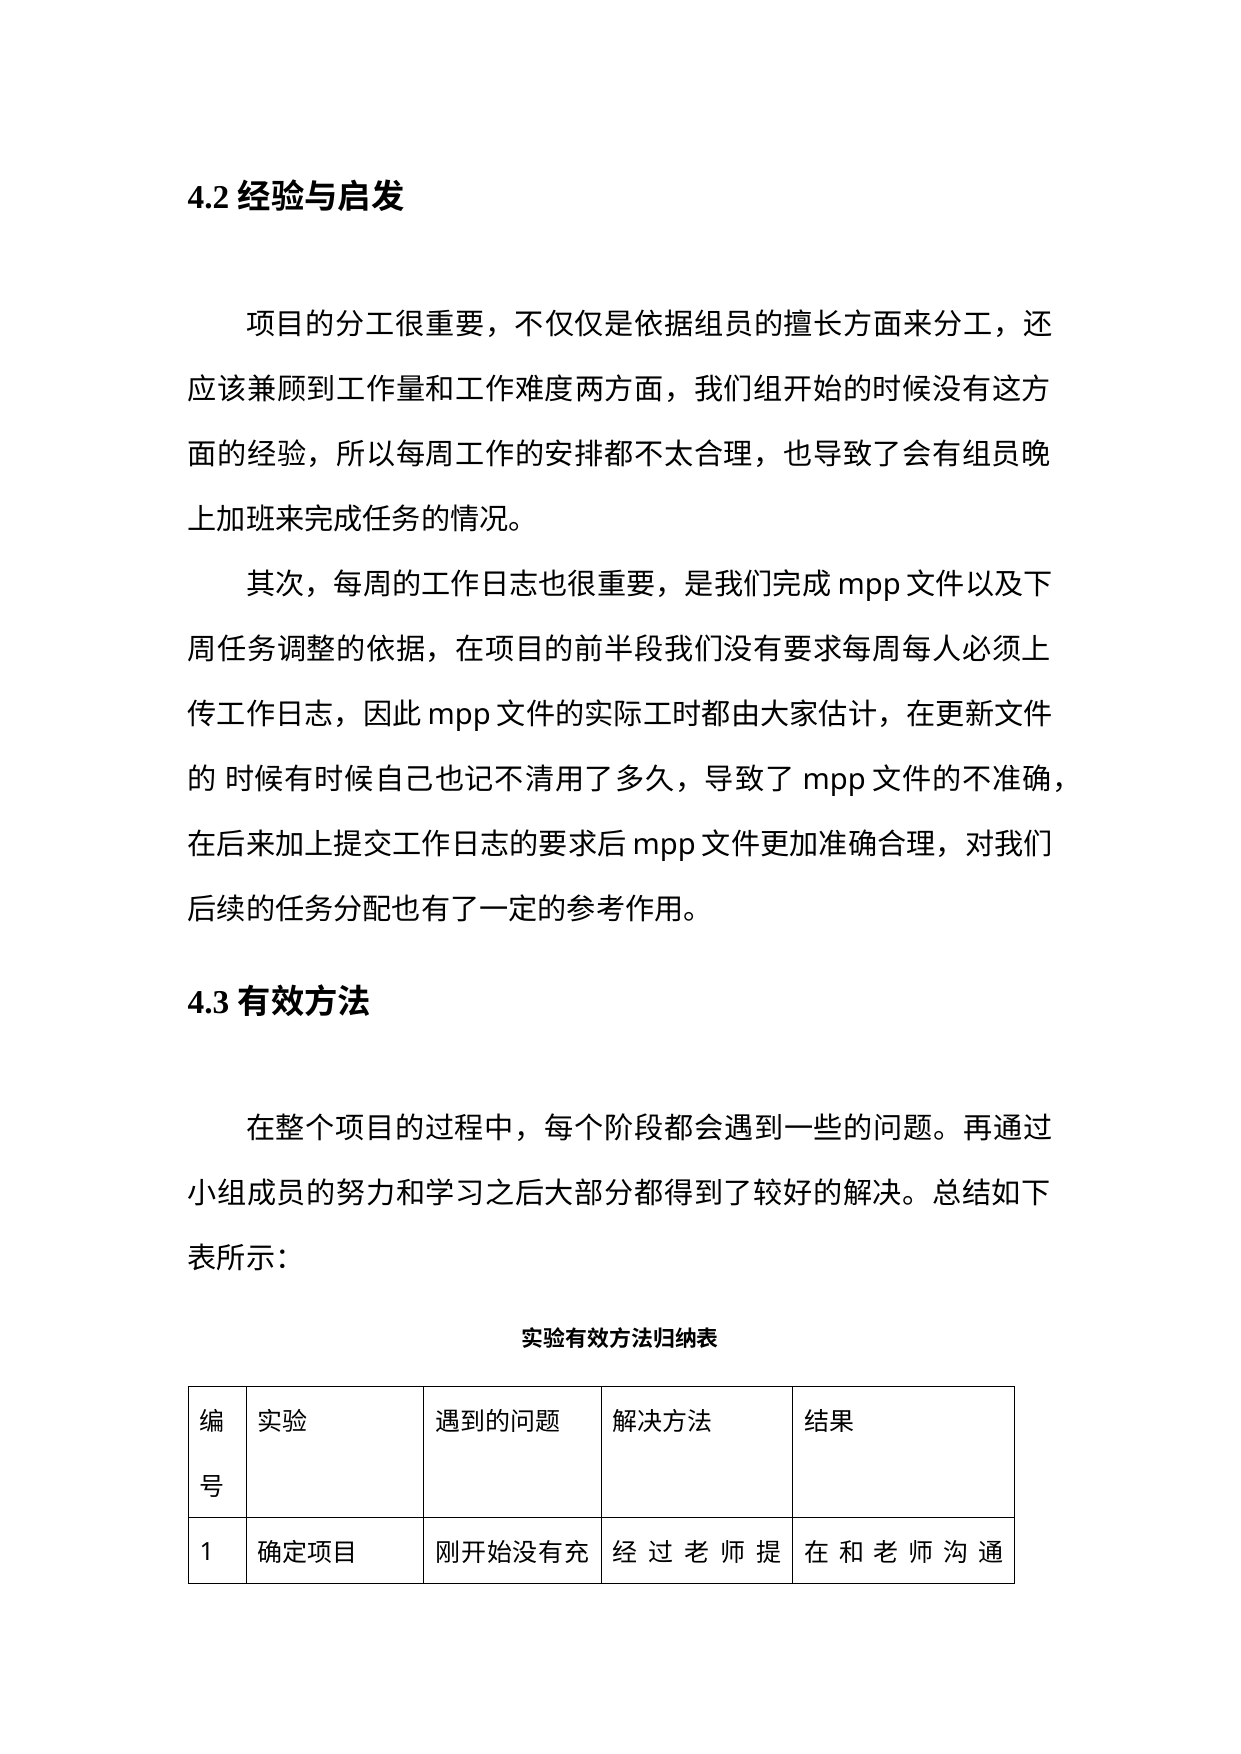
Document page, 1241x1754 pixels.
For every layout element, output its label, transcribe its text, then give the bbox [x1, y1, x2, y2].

table_cell 确定项目 [247, 1518, 423, 1583]
table_header 实验 [247, 1387, 423, 1517]
text 在整个项目的过程中，每个阶段都会遇到一些的问题。再通过小组成员的努力和学习之后大部分都得到了较好的解决。总结如下表所示： [187, 1093, 1053, 1288]
text 实验有效方法归纳表 [187, 1321, 1053, 1353]
text 项目的分工很重要，不仅仅是依据组员的擅长方面来分工，还应该兼顾到工作量和工作难度两方面，我们组开始的时候没有这方面的经验，所以每周工作的安排都不太合理，也导致了会有组员晚上加班来完成任务的情况。 [187, 289, 1053, 549]
table_header 遇到的问题 [424, 1387, 601, 1517]
table_header 编号 [189, 1387, 246, 1517]
subtitle 4.2 经验与启发 [187, 162, 1053, 227]
table_header 结果 [793, 1387, 1014, 1517]
subtitle 4.3 有效方法 [187, 966, 1053, 1031]
table_cell 在和老师沟通后，我们及时更换了题目 [793, 1518, 1014, 1583]
table_cell 刚开始没有充分了解就选择了一个难度较大的项目 [424, 1518, 601, 1583]
table_cell 1 [189, 1518, 246, 1583]
table_cell 经过老师提醒，我们又进行了充分的调研 [602, 1518, 792, 1583]
text 其次，每周的工作日志也很重要，是我们完成mpp文件以及下周任务调整的依据，在项目的前半段我们没有要求每周每人必须上传工作日志，因此mpp文件的实际工时都由大家估计，在更新文件的 时候有时候自己也记不清用了多久，导致了mpp文件的不准确，在后来加上提交工作日志的要求后mpp文件更加准确合理，对我们后续的任务分配也有了一定的参考作用。 [187, 549, 1053, 939]
table_header 解决方法 [602, 1387, 792, 1517]
